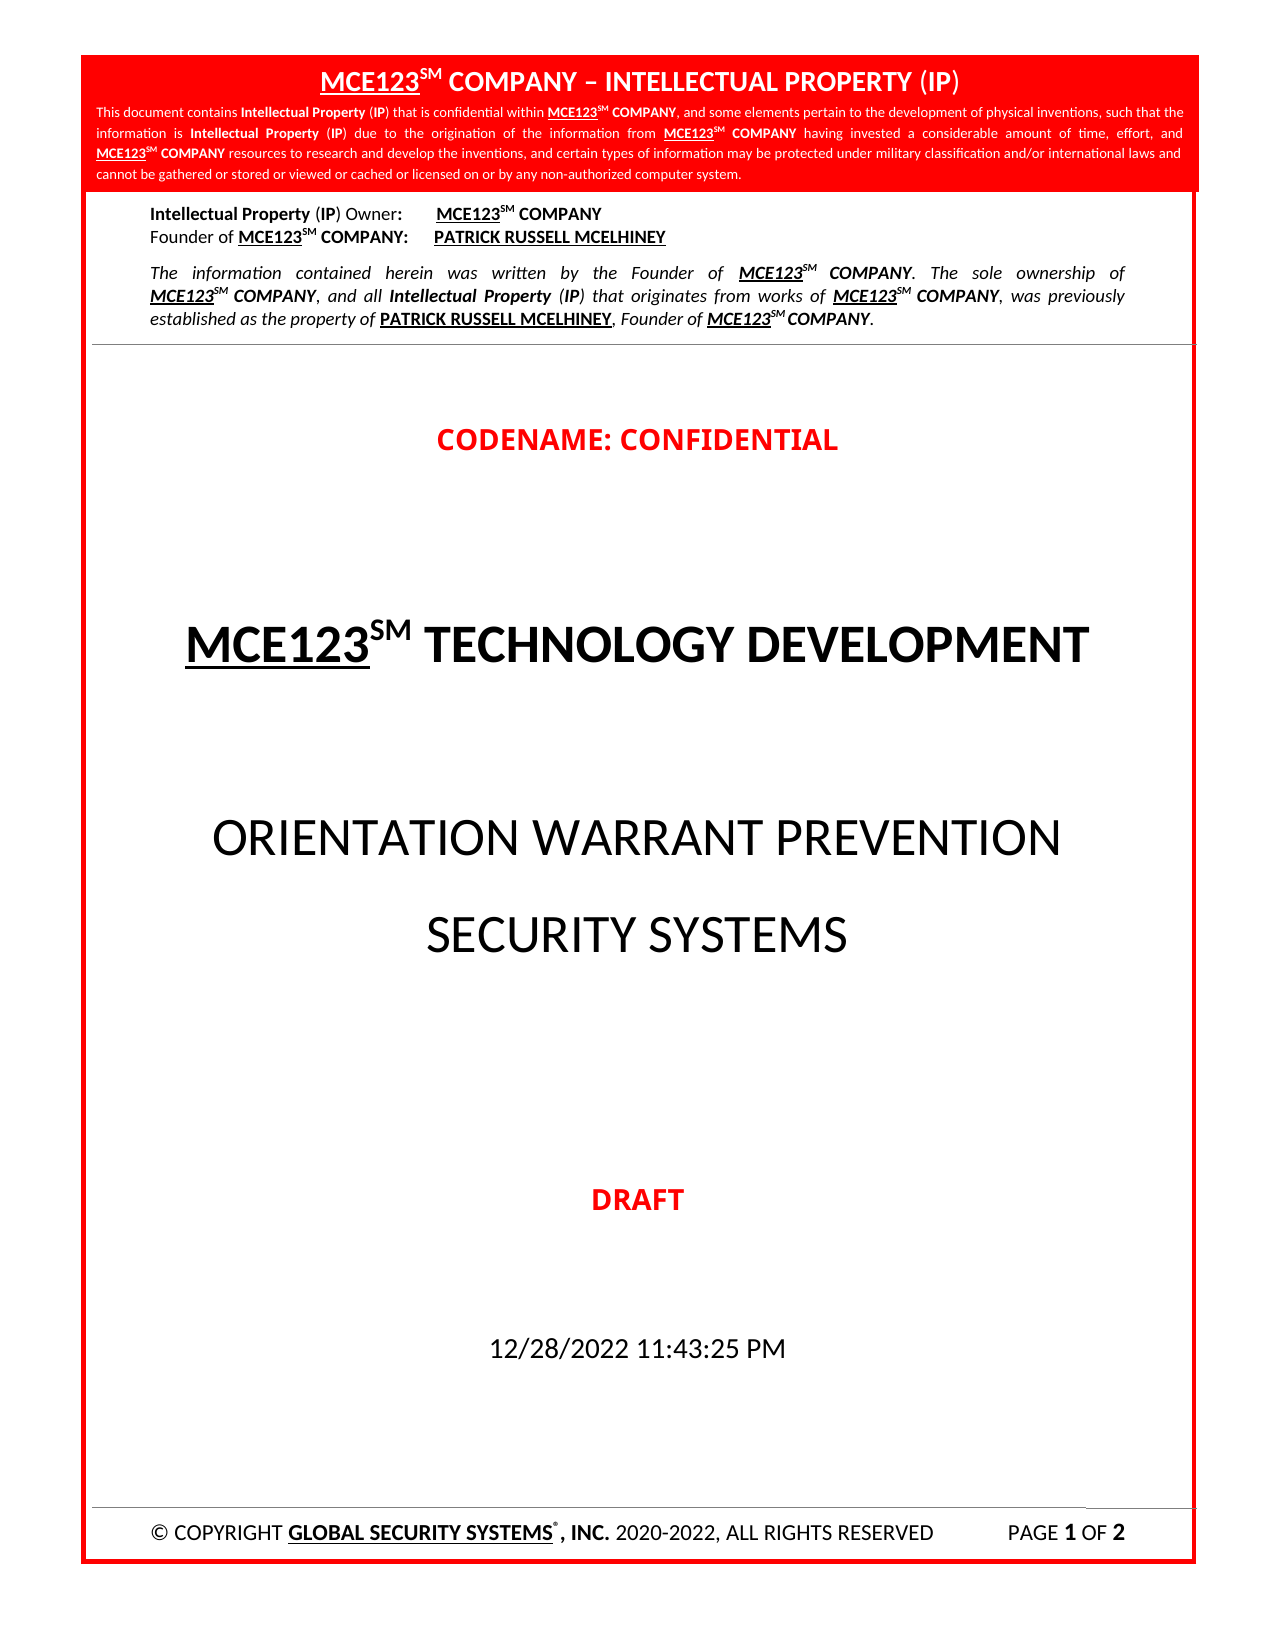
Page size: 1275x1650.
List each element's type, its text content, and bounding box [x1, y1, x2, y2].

text 12/28/2022 11:43:25 PM [150, 1330, 1125, 1366]
text MCE123SM TECHNOLOGY DEVELOPMENT [150, 609, 1125, 676]
text ORIENTATION WARRANT PREVENTION [150, 803, 1125, 869]
text DRAFT [150, 1179, 1125, 1218]
text SECURITY SYSTEMS [150, 900, 1125, 966]
text CODENAME: CONFIDENTIAL [150, 419, 1125, 459]
